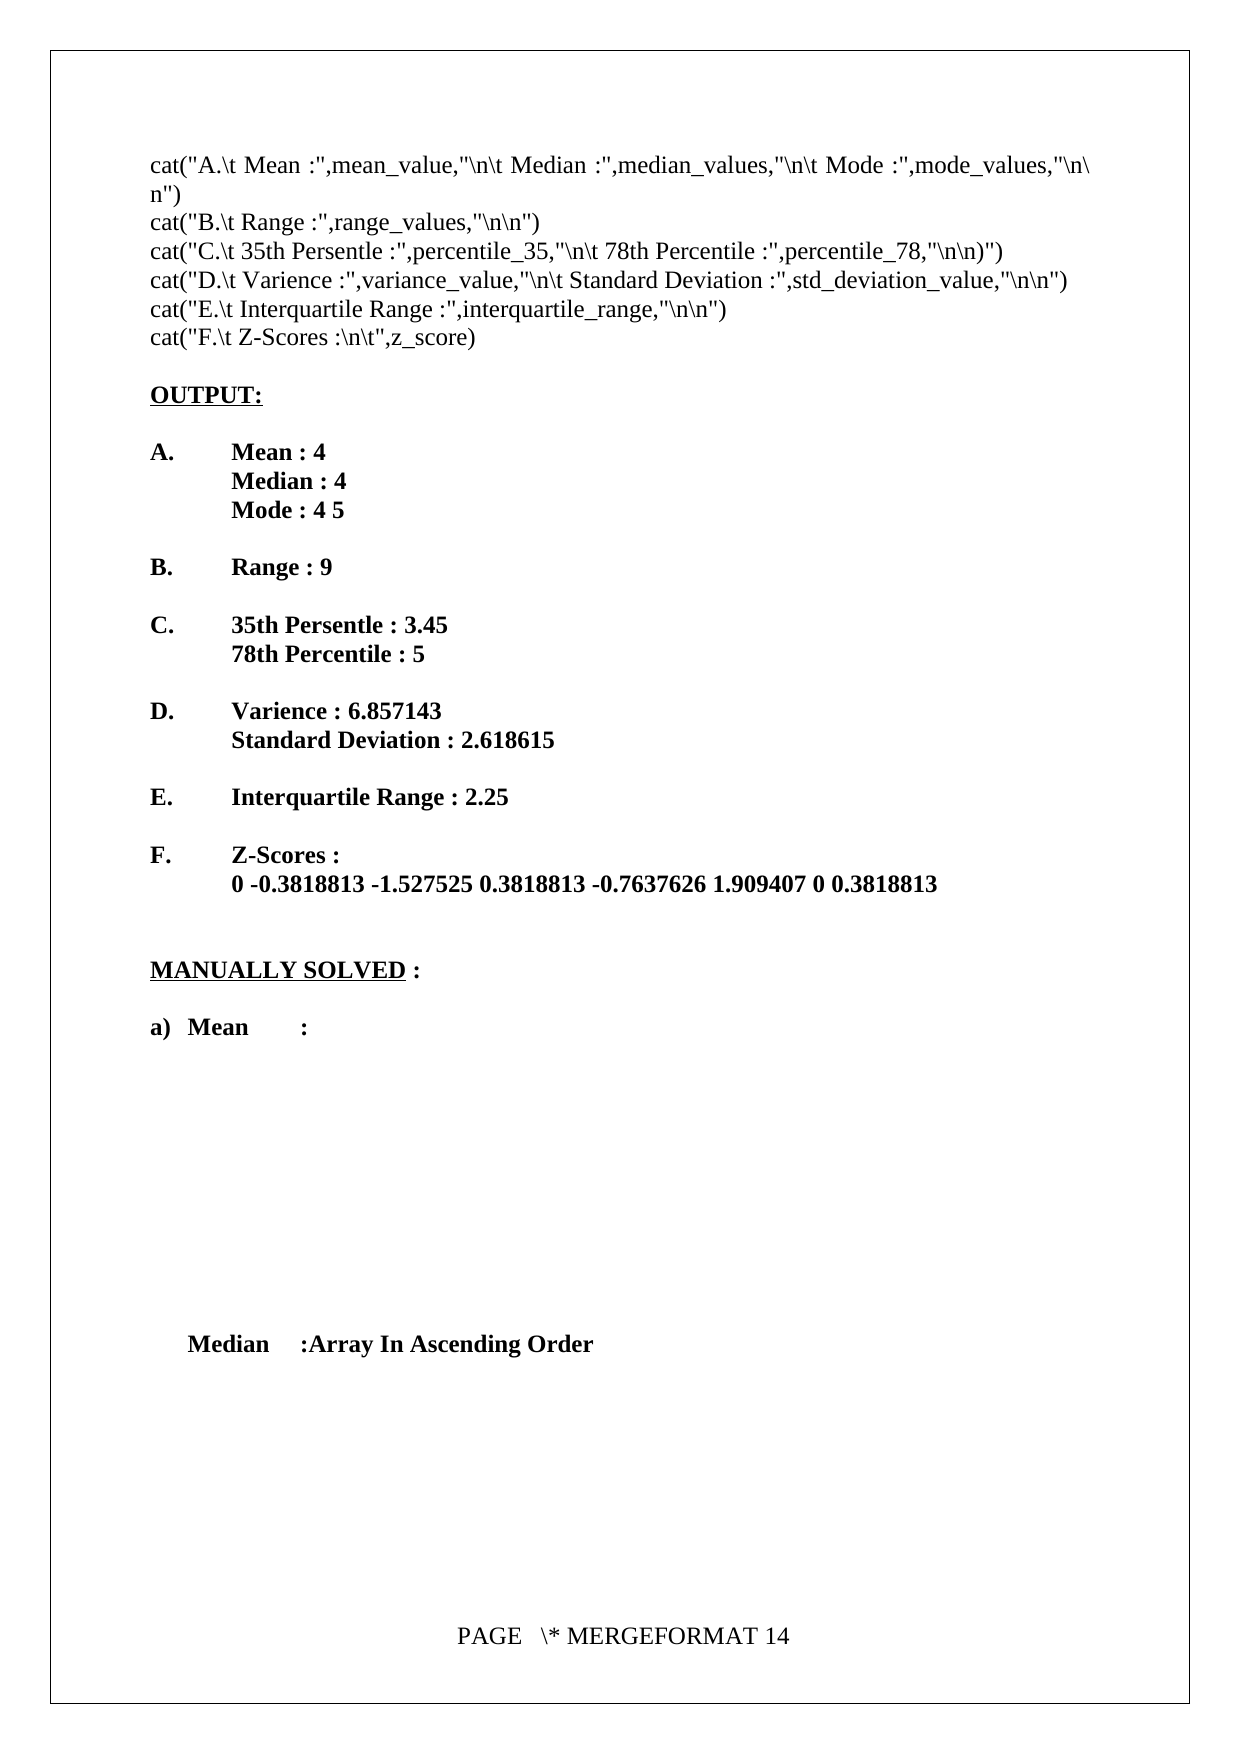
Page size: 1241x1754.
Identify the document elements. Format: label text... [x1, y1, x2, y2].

text OUTPUT: [150, 380, 1090, 409]
text E. Interquartile Range : 2.25 [150, 782, 1090, 811]
text Standard Deviation : 2.618615 [150, 725, 1090, 754]
text cat("A.\t Mean :",mean_value,"\n\t Median :",median_values,"\n\t Mode :",mode_values,"\n\n") [150, 150, 1090, 207]
text cat("C.\t 35th Persentle :",percentile_35,"\n\t 78th Percentile :",percentile_78,"\n\n)") [150, 236, 1090, 265]
text D. Varience : 6.857143 [150, 696, 1090, 725]
text 0 -0.3818813 -1.527525 0.3818813 -0.7637626 1.909407 0 0.3818813 [150, 869, 1090, 897]
text Mode : 4 5 [150, 495, 1090, 524]
text B. Range : 9 [150, 552, 1090, 581]
text cat("E.\t Interquartile Range :",interquartile_range,"\n\n") [150, 294, 1090, 322]
list Median :Array In Ascending Order [187, 1329, 1090, 1357]
text C. 35th Persentle : 3.45 [150, 610, 1090, 639]
text cat("B.\t Range :",range_values,"\n\n") [150, 207, 1090, 236]
text Median : 4 [150, 466, 1090, 495]
text 78th Percentile : 5 [150, 639, 1090, 667]
text cat("F.\t Z-Scores :\n\t",z_score) [150, 322, 1090, 351]
text cat("D.\t Varience :",variance_value,"\n\t Standard Deviation :",std_deviation_value,"\n\n") [150, 265, 1090, 294]
text A. Mean : 4 [150, 437, 1090, 466]
text MANUALLY SOLVED : [150, 955, 1090, 984]
text F. Z-Scores : [150, 840, 1090, 869]
list Mean : [150, 1012, 1090, 1041]
